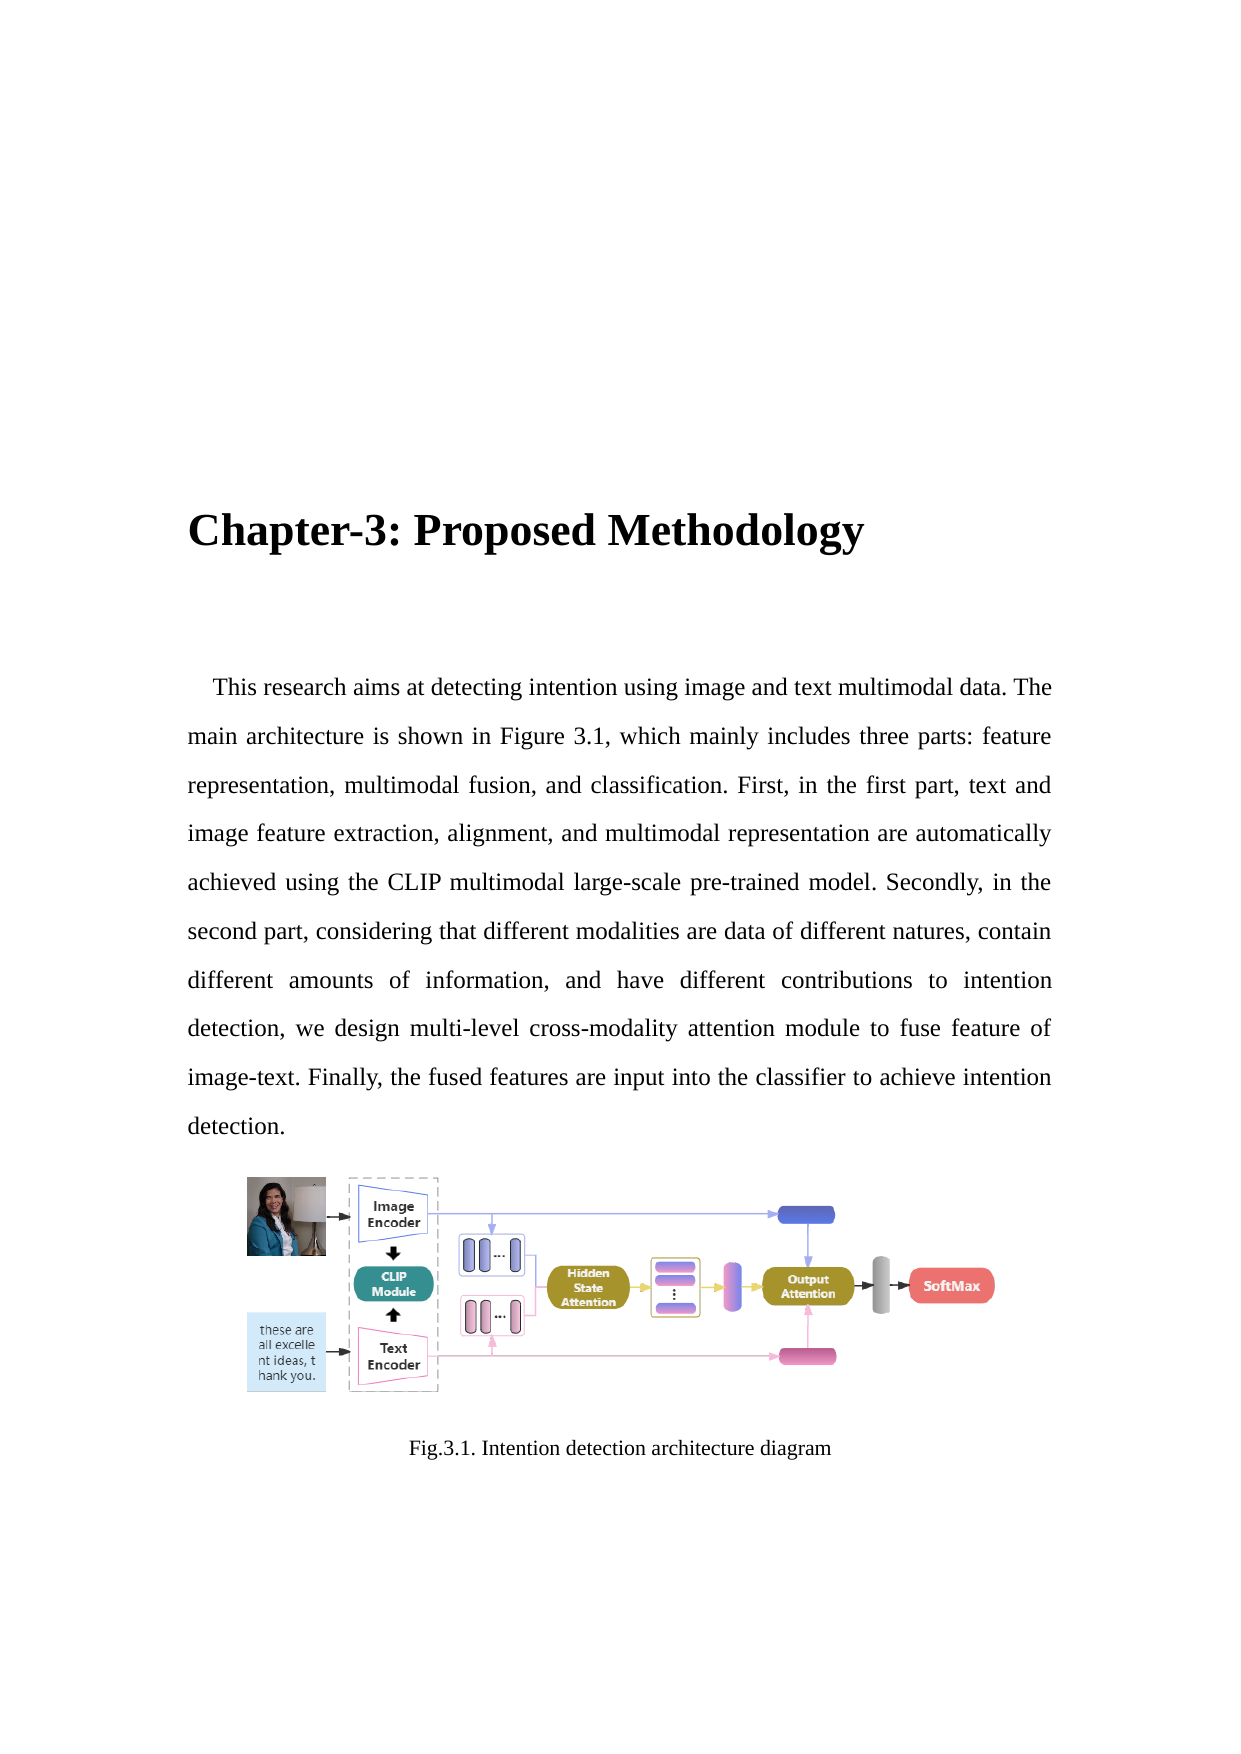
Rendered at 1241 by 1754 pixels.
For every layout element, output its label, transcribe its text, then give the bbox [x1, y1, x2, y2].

text Fig.3.1. Intention detection architecture diagram [187, 1431, 1053, 1463]
subtitle Chapter-3: Proposed Methodology [187, 497, 1053, 562]
text This research aims at detecting intention using image and text multimodal data. The main architecture is shown in Figure 3.1, which mainly includes three parts: feature representation, multimodal fusion, and classification. First, in the first part, text and image feature extraction, alignment, and multimodal representation are automatically achieved using the CLIP multimodal large-scale pre-trained model. Secondly, in the second part, considering that different modalities are data of different natures, contain different amounts of information, and have different contributions to intention detection, we design multi-level cross-modality attention module to fuse feature of image-text. Finally, the fused features are input into the classifier to achieve intention detection. [187, 670, 1053, 1142]
picture [225, 1156, 1015, 1413]
